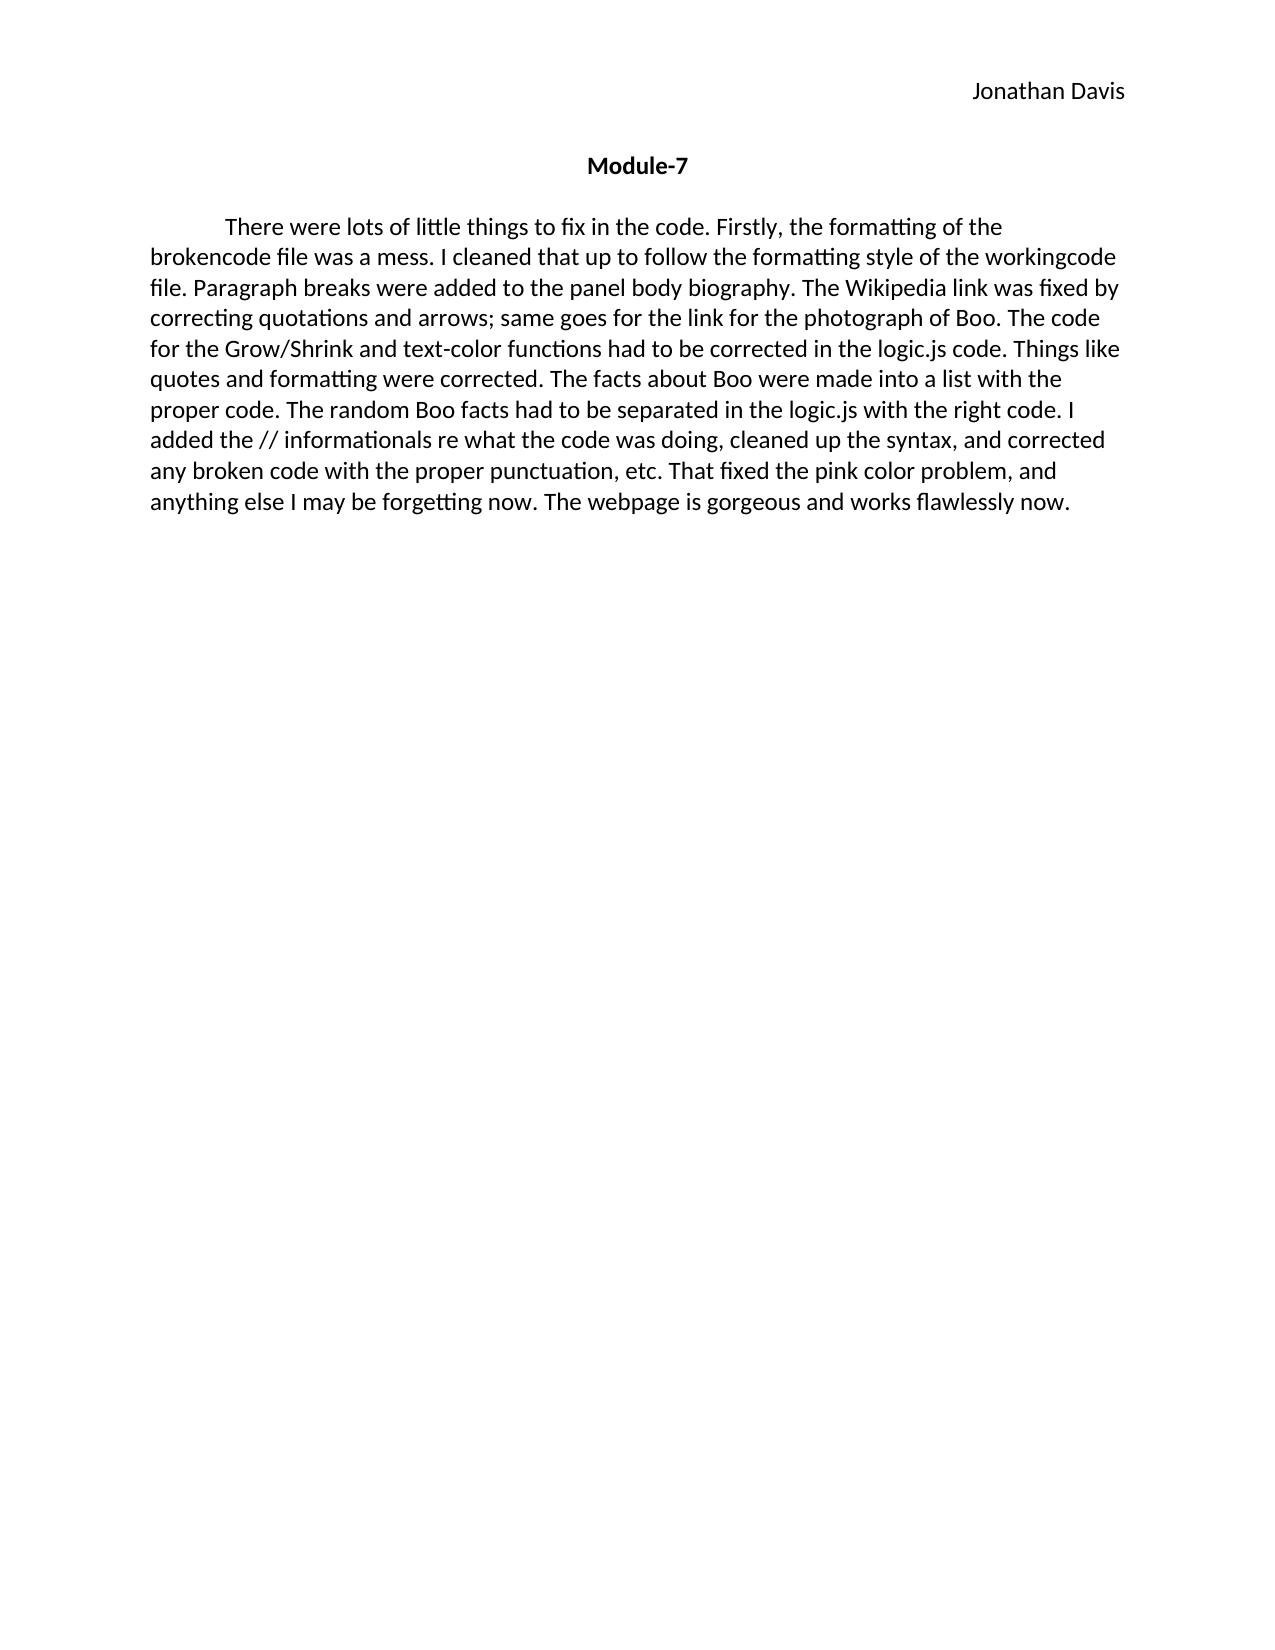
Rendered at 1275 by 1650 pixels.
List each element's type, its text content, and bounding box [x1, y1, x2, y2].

text There were lots of little things to fix in the code. Firstly, the formatting of the brokencode file was a mess. I cleaned that up to follow the formatting style of the workingcode file. Paragraph breaks were added to the panel body biography. The Wikipedia link was fixed by correcting quotations and arrows; same goes for the link for the photograph of Boo. The code for the Grow/Shrink and text-color functions had to be corrected in the logic.js code. Things like quotes and formatting were corrected. The facts about Boo were made into a list with the proper code. The random Boo facts had to be separated in the logic.js with the right code. I added the // informationals re what the code was doing, cleaned up the syntax, and corrected any broken code with the proper punctuation, etc. That fixed the pink color problem, and anything else I may be forgetting now. The webpage is gorgeous and works flawlessly now. [150, 211, 1125, 516]
text Module-7 [150, 150, 1125, 181]
